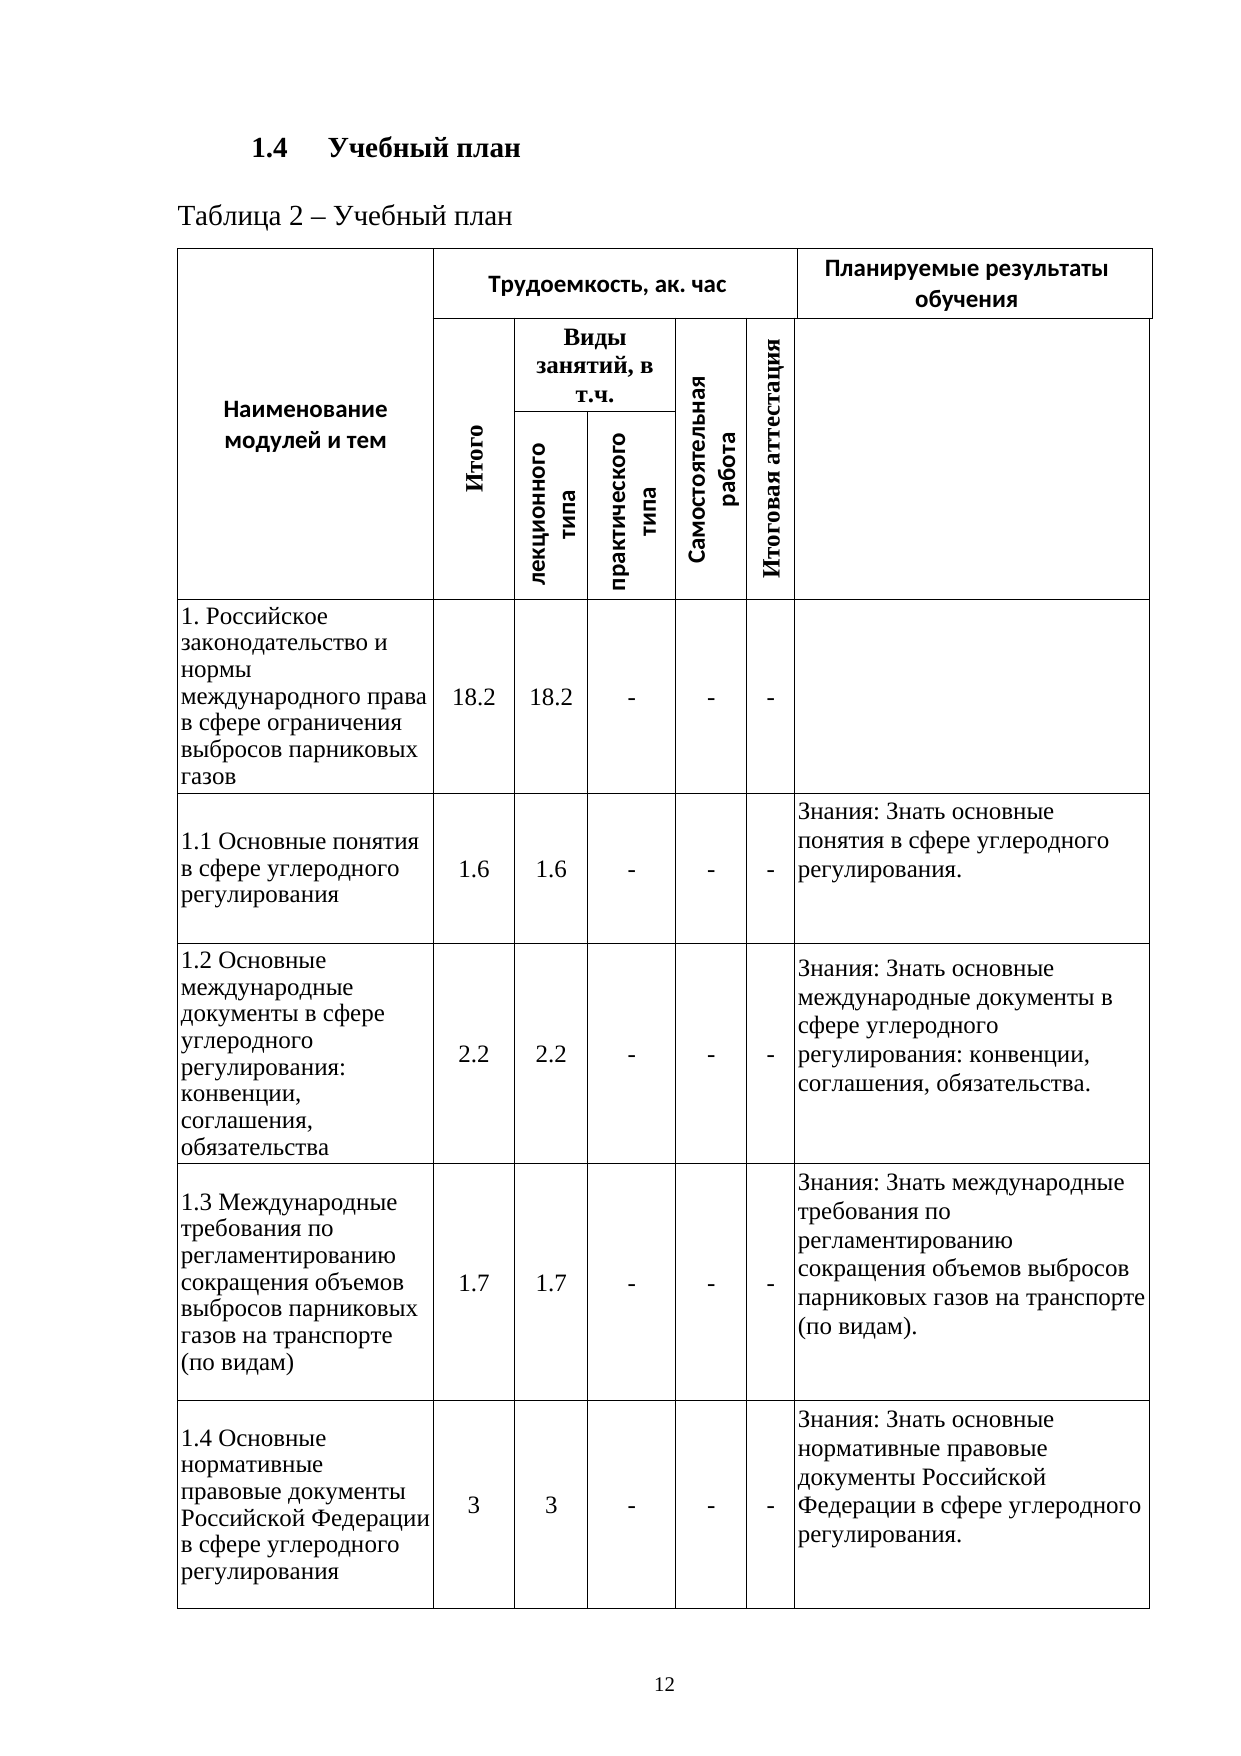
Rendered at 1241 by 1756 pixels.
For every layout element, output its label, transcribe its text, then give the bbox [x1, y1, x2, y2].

subtitle Учебный план [177, 131, 1152, 164]
table_cell Знания: Знать основные понятия в сфере углеродного регулирования. [795, 794, 1149, 943]
table_cell практического типа [588, 412, 675, 599]
table_cell - [588, 600, 675, 792]
table_cell - [588, 794, 675, 943]
table_cell - [676, 600, 746, 792]
table_cell Итоговая аттестация [747, 319, 794, 599]
table_cell 3 [515, 1401, 587, 1608]
table_cell [795, 319, 1149, 599]
table_cell Итого [434, 319, 514, 599]
table_cell - [676, 944, 746, 1163]
table_cell 1.3 Международные требования по регламентированию сокращения объемов выбросов парниковых газов на транспорте (по видам) [178, 1164, 433, 1400]
table_cell - [747, 1164, 794, 1400]
table_cell 1.4 Основные нормативные правовые документы Российской Федерации в сфере углеродного регулирования [178, 1401, 433, 1608]
text Таблица 2 – Учебный план [177, 198, 1152, 231]
table_cell 2.2 [434, 944, 514, 1163]
table_cell - [676, 1164, 746, 1400]
table_cell - [747, 600, 794, 792]
table_cell Знания: Знать основные международные документы в сфере углеродного регулирования: конвенции, соглашения, обязательства. [795, 944, 1149, 1163]
table_cell - [747, 944, 794, 1163]
table_cell - [588, 1164, 675, 1400]
table_cell Знания: Знать международные требования по регламентированию сокращения объемов выбросов парниковых газов на транспорте (по видам). [795, 1164, 1149, 1400]
table_cell 1.1 Основные понятия в сфере углеродного регулирования [178, 794, 433, 943]
table_cell лекционного типа [515, 412, 587, 599]
table_cell 3 [434, 1401, 514, 1608]
table_cell 1.2 Основные международные документы в сфере углеродного регулирования: конвенции, соглашения, обязательства [178, 944, 433, 1163]
table_cell Самостоятельная работа [676, 319, 746, 599]
table_header Трудоемкость, ак. час [434, 249, 797, 318]
table_cell [795, 600, 1149, 792]
table_cell - [676, 1401, 746, 1608]
table_cell 1.7 [515, 1164, 587, 1400]
table_header Наименование модулей и тем [178, 249, 433, 599]
table_cell - [747, 1401, 794, 1608]
table_cell - [747, 794, 794, 943]
table_cell Знания: Знать основные нормативные правовые документы Российской Федерации в сфере углеродного регулирования. [795, 1401, 1149, 1608]
table_cell - [676, 794, 746, 943]
table_cell 1.6 [515, 794, 587, 943]
table_header Планируемые результаты обучения [798, 249, 1152, 318]
table_cell 1.6 [434, 794, 514, 943]
table_cell 2.2 [515, 944, 587, 1163]
table_cell - [588, 1401, 675, 1608]
table_cell 1. Российское законодательство и нормы международного права в сфере ограничения выбросов парниковых газов [178, 600, 433, 792]
table_cell 18.2 [515, 600, 587, 792]
table_cell 18.2 [434, 600, 514, 792]
table_cell Виды занятий, в т.ч. [515, 319, 675, 411]
table_cell 1.7 [434, 1164, 514, 1400]
table_cell - [588, 944, 675, 1163]
